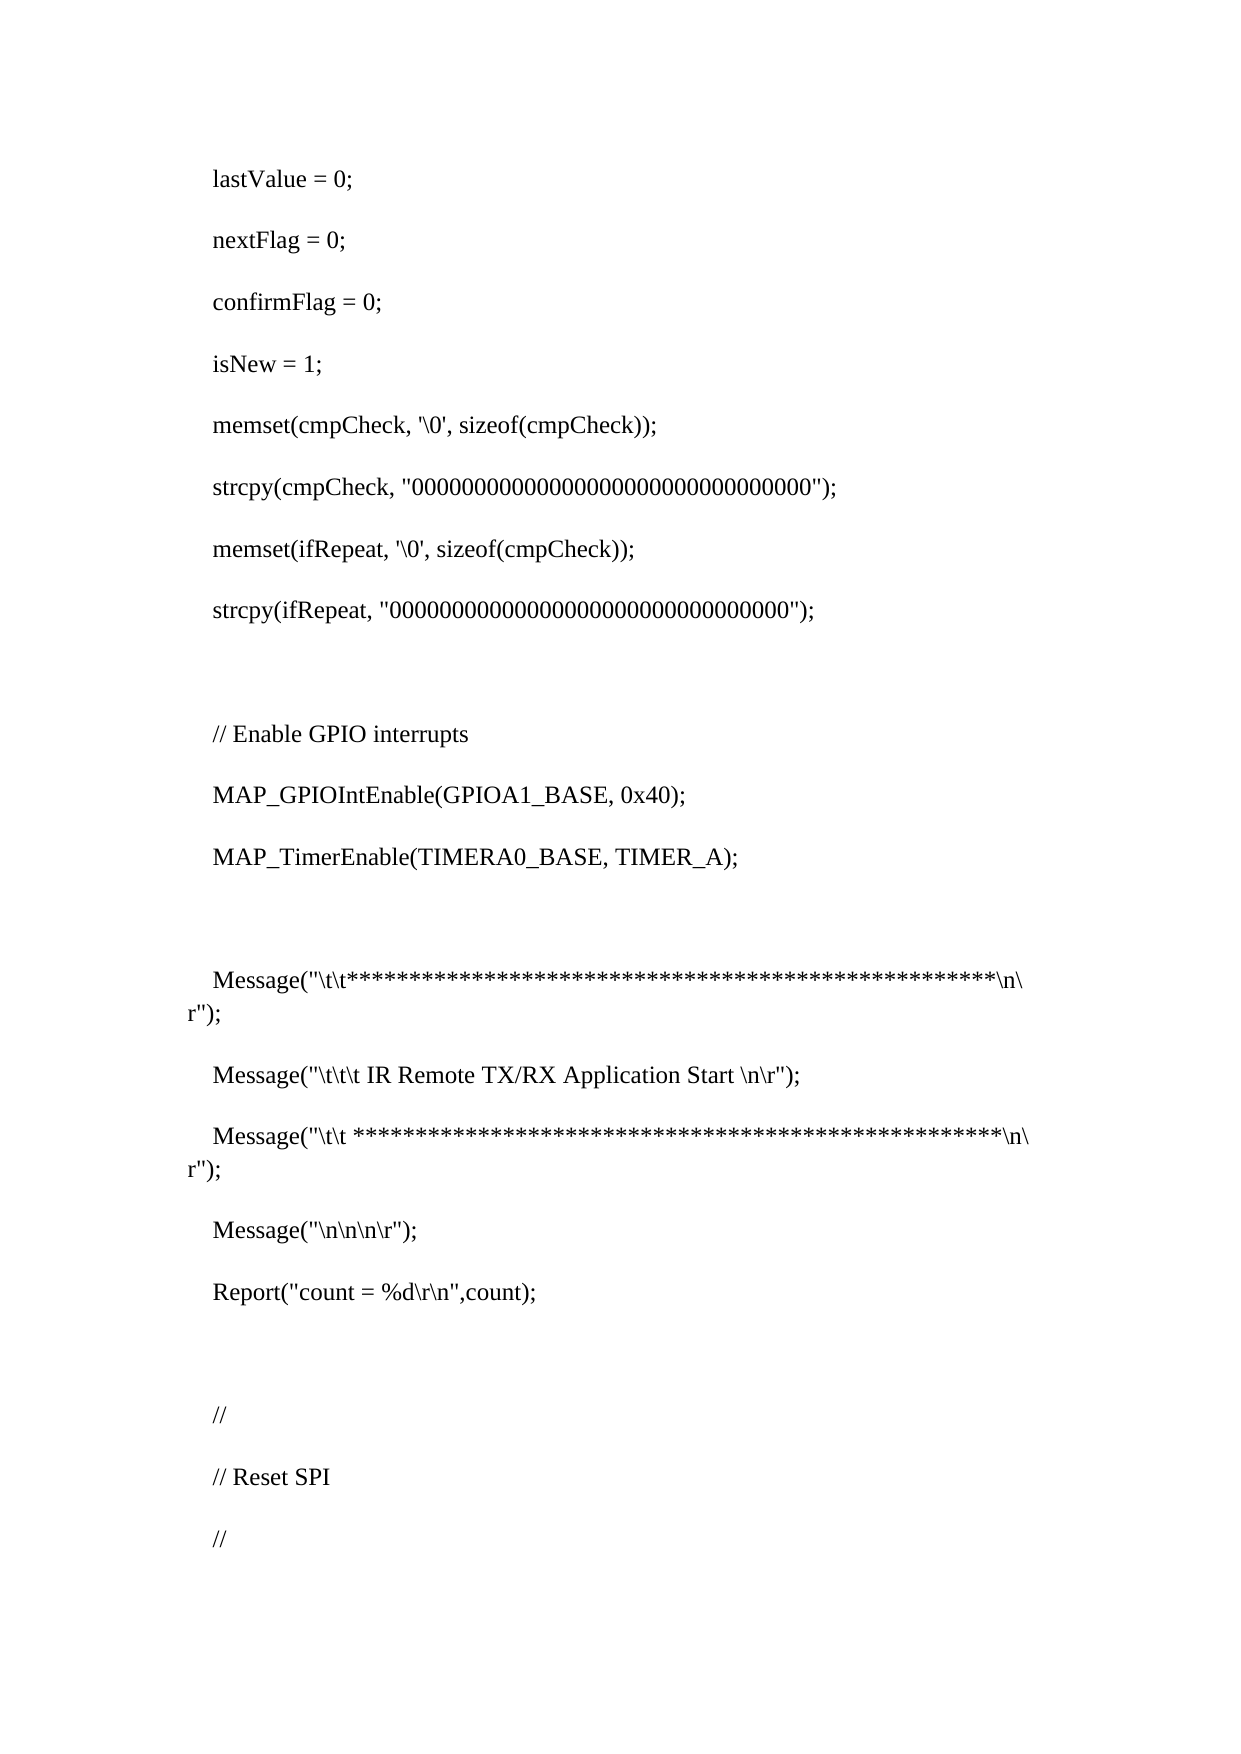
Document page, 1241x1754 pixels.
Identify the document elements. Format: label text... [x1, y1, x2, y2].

text lastValue = 0; [187, 162, 1053, 194]
text strcpy(cmpCheck, "00000000000000000000000000000000"); [187, 470, 1053, 503]
text isNew = 1; [187, 347, 1053, 379]
text // Reset SPI [187, 1460, 1053, 1493]
text Message("\t\t\t IR Remote TX/RX Application Start \n\r"); [187, 1058, 1053, 1090]
text // Enable GPIO interrupts [187, 717, 1053, 749]
text MAP_GPIOIntEnable(GPIOA1_BASE, 0x40); [187, 779, 1053, 811]
text Message("\t\t****************************************************\n\r"); [187, 964, 1053, 1029]
text nextFlag = 0; [187, 224, 1053, 256]
text MAP_TimerEnable(TIMERA0_BASE, TIMER_A); [187, 840, 1053, 873]
text memset(cmpCheck, '\0', sizeof(cmpCheck)); [187, 409, 1053, 441]
text Report("count = %d\r\n",count); [187, 1275, 1053, 1308]
text strcpy(ifRepeat, "00000000000000000000000000000000"); [187, 594, 1053, 626]
text memset(ifRepeat, '\0', sizeof(cmpCheck)); [187, 532, 1053, 564]
text // [187, 1522, 1053, 1554]
text // [187, 1399, 1053, 1431]
text confirmFlag = 0; [187, 285, 1053, 318]
text Message("\n\n\n\r"); [187, 1214, 1053, 1246]
text Message("\t\t ****************************************************\n\r"); [187, 1119, 1053, 1184]
